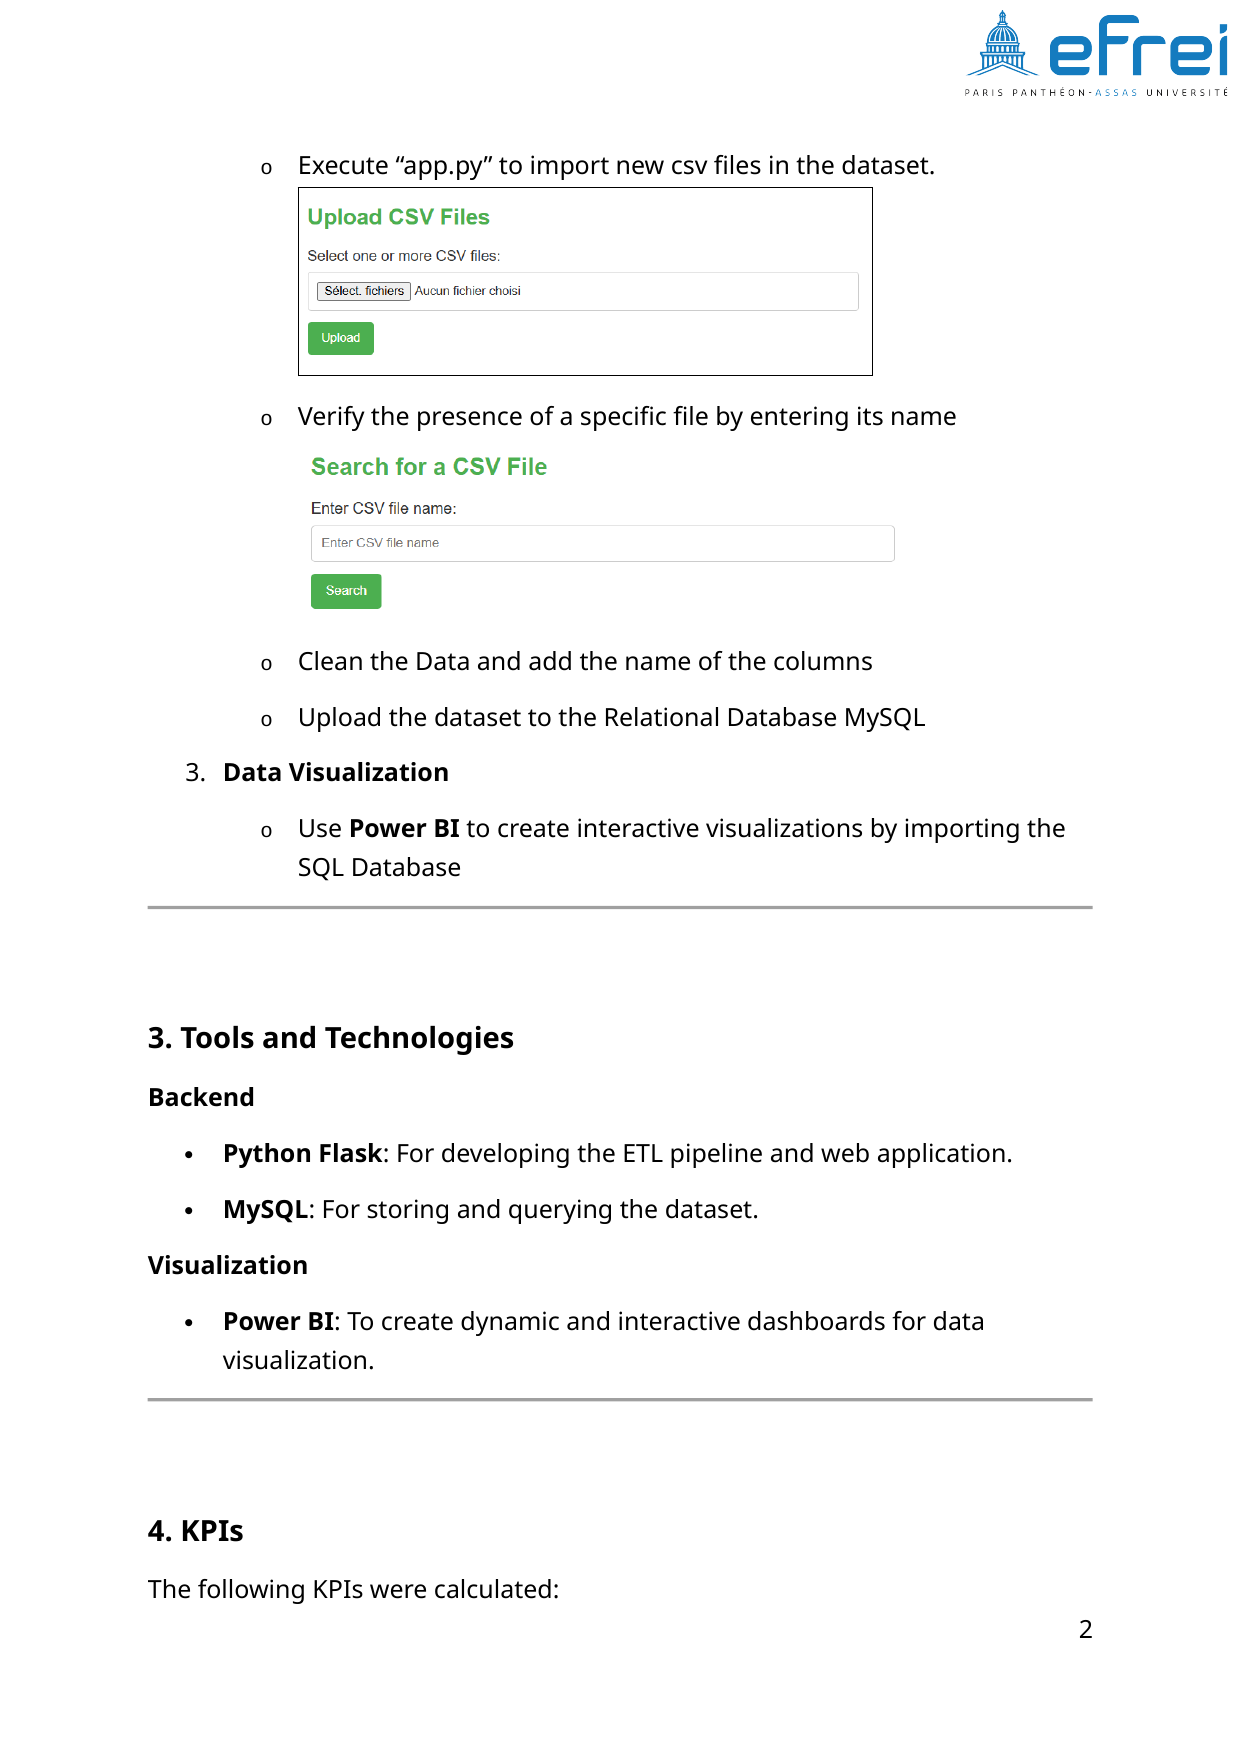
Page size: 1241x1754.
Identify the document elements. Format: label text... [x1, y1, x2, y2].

text Visualization [148, 1247, 1093, 1281]
list Upload the dataset to the Relational Database MySQL [260, 699, 1093, 733]
text The following KPIs were calculated: [148, 1572, 1093, 1606]
list Python Flask: For developing the ETL pipeline and web application. [185, 1136, 1093, 1170]
list Power BI: To create dynamic and interactive dashboards for data visualization. [185, 1303, 1093, 1376]
list Clean the Data and add the name of the columns [260, 643, 1093, 677]
text 3. Tools and Technologies [148, 1018, 1093, 1057]
list MySQL: For storing and querying the dataset. [185, 1192, 1093, 1226]
picture [965, 10, 1228, 96]
list Data Visualization [185, 755, 1093, 789]
text Backend [148, 1080, 1093, 1114]
picture [297, 437, 904, 622]
picture [299, 188, 872, 375]
text 4. KPIs [148, 1510, 1093, 1549]
list Use Power BI to create interactive visualizations by importing the SQL Database [260, 811, 1093, 884]
